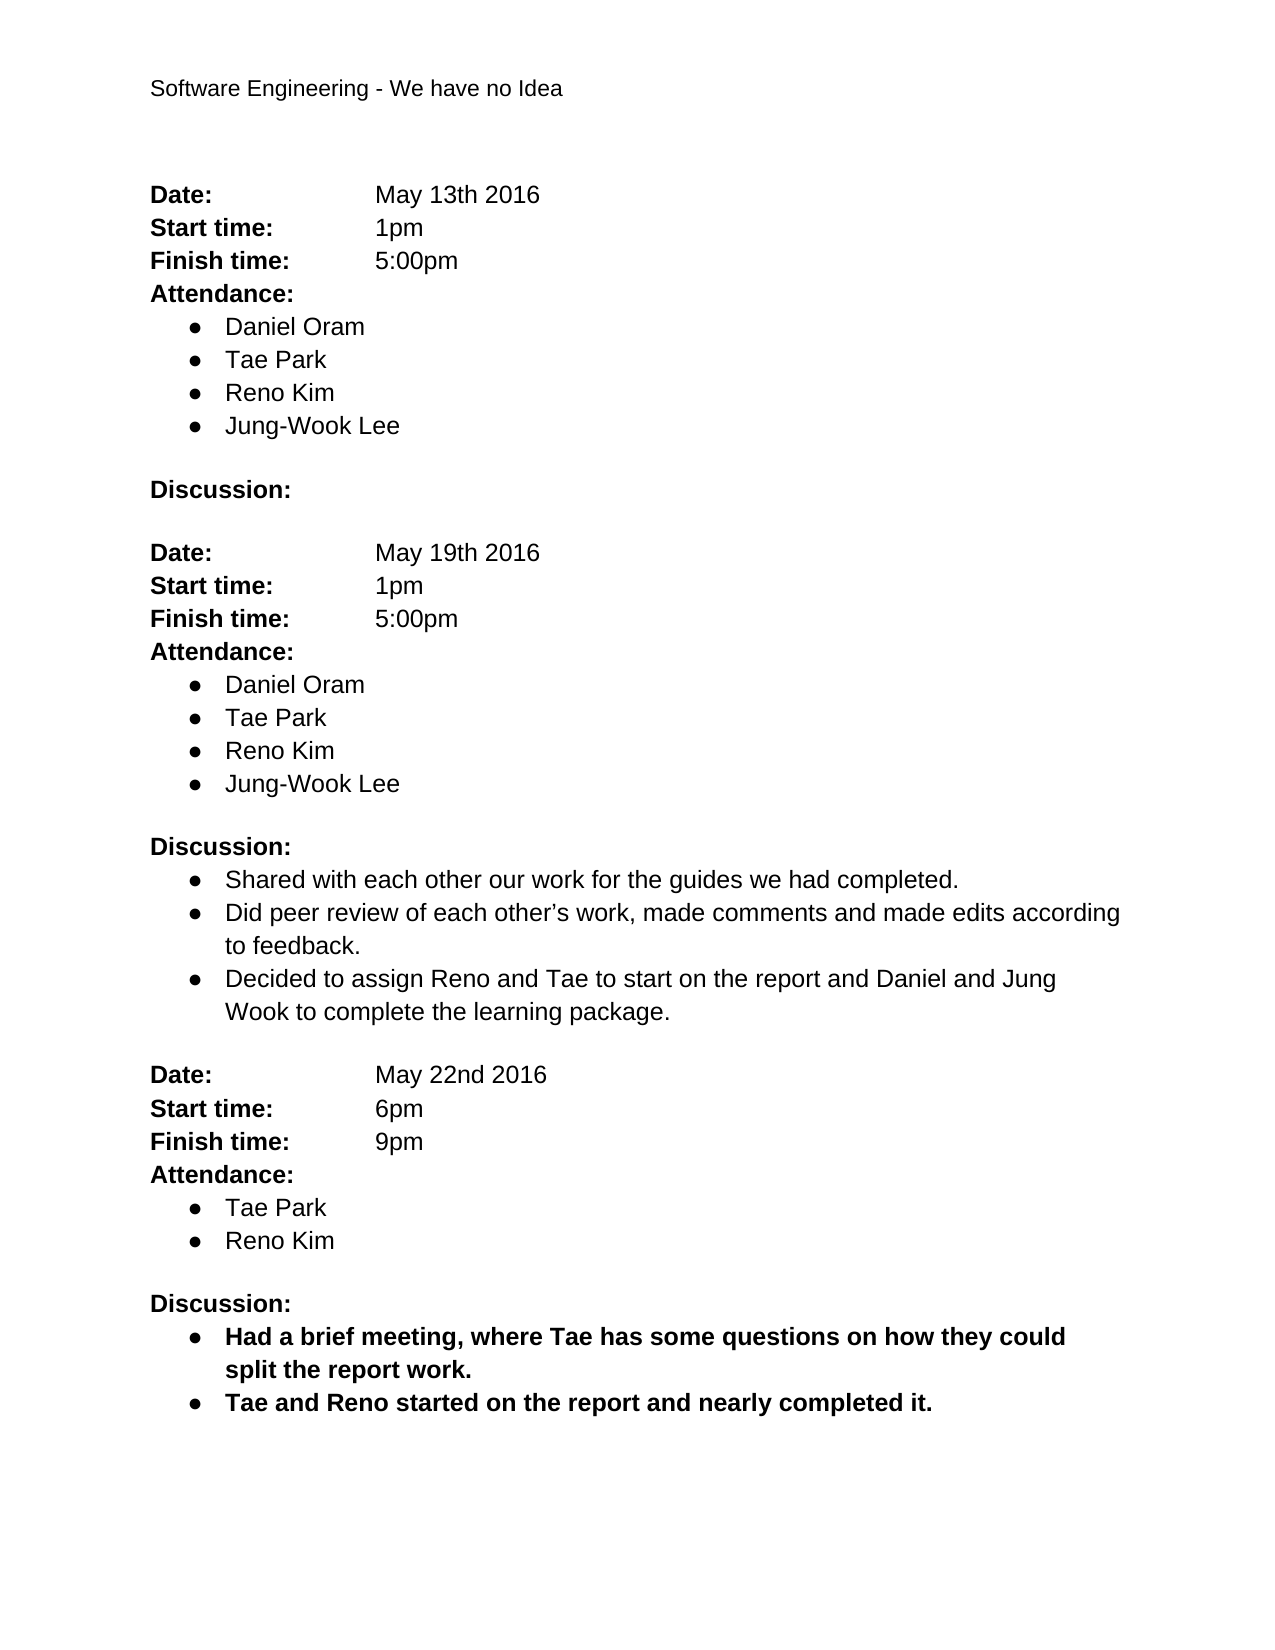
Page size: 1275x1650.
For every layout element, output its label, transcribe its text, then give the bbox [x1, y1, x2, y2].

text Discussion: [150, 832, 1125, 861]
list Tae Park [187, 703, 1125, 732]
text Discussion: [150, 1289, 1125, 1318]
list Did peer review of each other’s work, made comments and made edits according to feedback. [187, 898, 1125, 960]
text Date: May 19th 2016 [150, 538, 1125, 567]
text Date: May 22nd 2016 [150, 1061, 1125, 1089]
text Discussion: [150, 474, 1125, 503]
text Start time: 6pm [150, 1093, 1125, 1122]
text Finish time: 9pm [150, 1127, 1125, 1155]
list Daniel Oram [187, 312, 1125, 341]
list Shared with each other our work for the guides we had completed. [187, 865, 1125, 894]
list Reno Kim [187, 1226, 1125, 1254]
list Tae Park [187, 345, 1125, 374]
list Had a brief meeting, where Tae has some questions on how they could split the report work. [187, 1322, 1125, 1384]
text Attendance: [150, 279, 1125, 308]
list Decided to assign Reno and Tae to start on the report and Daniel and Jung Wook to complete the learning package. [187, 964, 1125, 1026]
text Finish time: 5:00pm [150, 604, 1125, 633]
text Start time: 1pm [150, 213, 1125, 242]
list Daniel Oram [187, 670, 1125, 699]
text Start time: 1pm [150, 571, 1125, 599]
list Tae Park [187, 1193, 1125, 1221]
list Reno Kim [187, 736, 1125, 765]
text Date: May 13th 2016 [150, 180, 1125, 209]
list Tae and Reno started on the report and nearly completed it. [187, 1388, 1125, 1417]
list Jung-Wook Lee [187, 411, 1125, 440]
text Finish time: 5:00pm [150, 246, 1125, 275]
text Attendance: [150, 637, 1125, 666]
list Reno Kim [187, 378, 1125, 407]
text Attendance: [150, 1159, 1125, 1188]
list Jung-Wook Lee [187, 769, 1125, 798]
